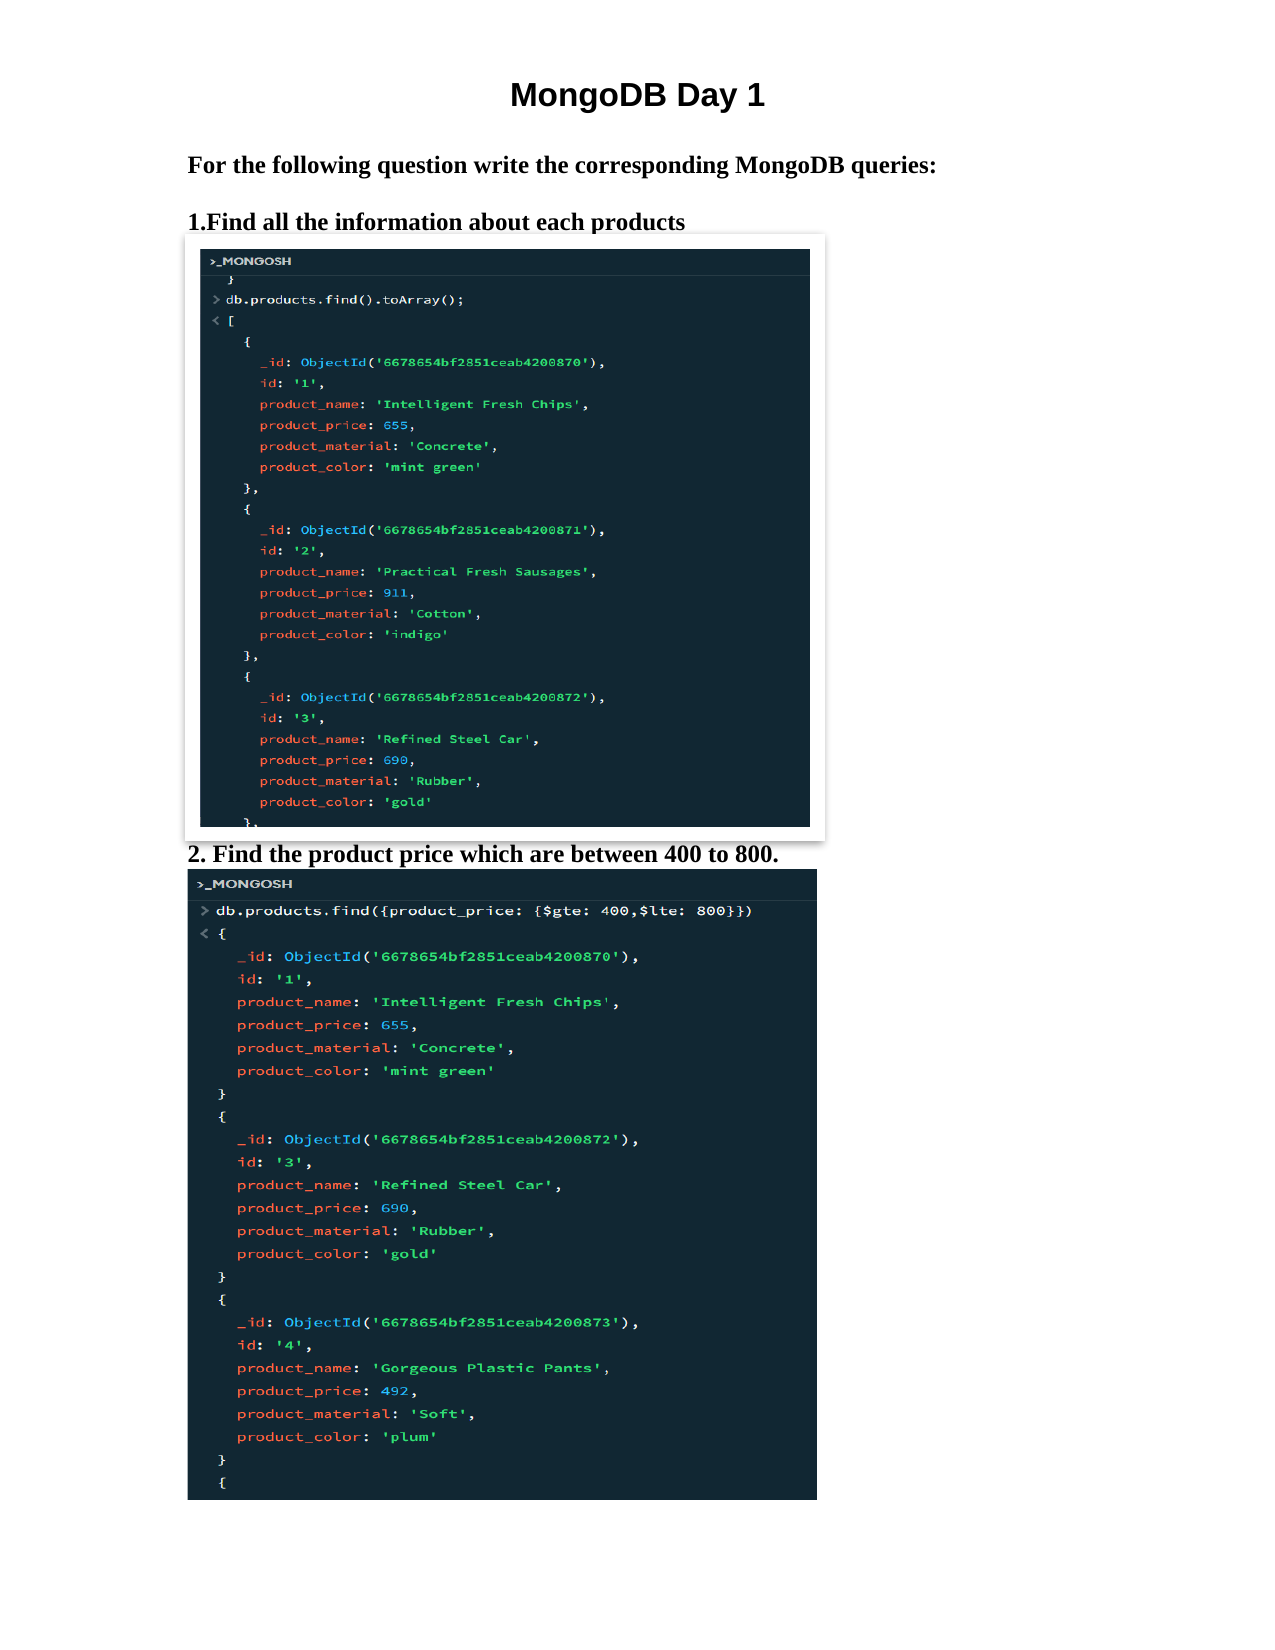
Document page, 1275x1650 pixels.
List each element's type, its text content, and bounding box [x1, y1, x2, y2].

text 1.Find all the information about each products [187, 207, 1087, 236]
text For the following question write the corresponding MongoDB queries: [187, 150, 1087, 179]
picture [187, 868, 817, 1500]
picture [200, 249, 810, 827]
